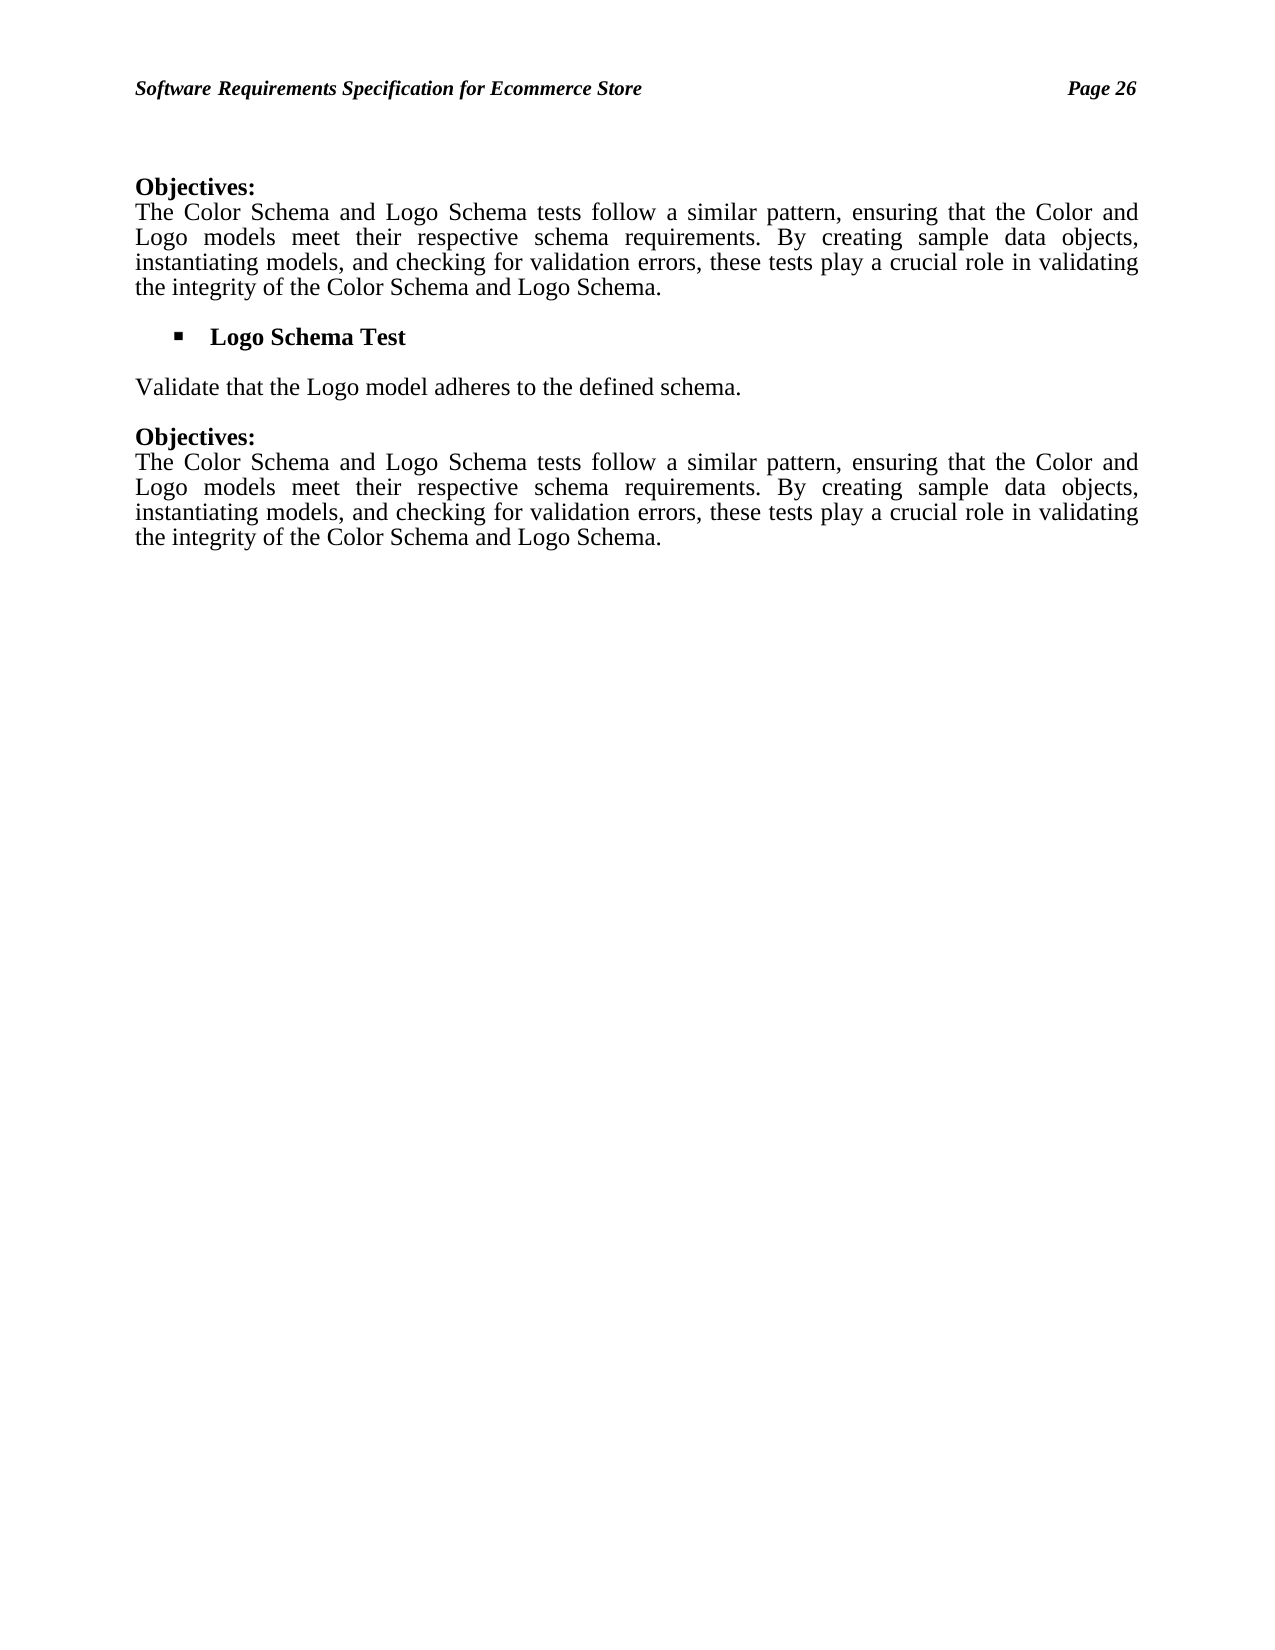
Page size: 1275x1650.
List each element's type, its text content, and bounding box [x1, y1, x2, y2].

text Validate that the Logo model adheres to the defined schema. [135, 375, 1140, 400]
text Objectives: [135, 425, 1140, 450]
text The Color Schema and Logo Schema tests follow a similar pattern, ensuring that the Color and Logo models meet their respective schema requirements. By creating sample data objects, instantiating models, and checking for validation errors, these tests play a crucial role in validating the integrity of the Color Schema and Logo Schema. [135, 200, 1140, 300]
text The Color Schema and Logo Schema tests follow a similar pattern, ensuring that the Color and Logo models meet their respective schema requirements. By creating sample data objects, instantiating models, and checking for validation errors, these tests play a crucial role in validating the integrity of the Color Schema and Logo Schema. [135, 450, 1140, 550]
list Logo Schema Test [172, 325, 1140, 350]
text Objectives: [135, 175, 1140, 200]
